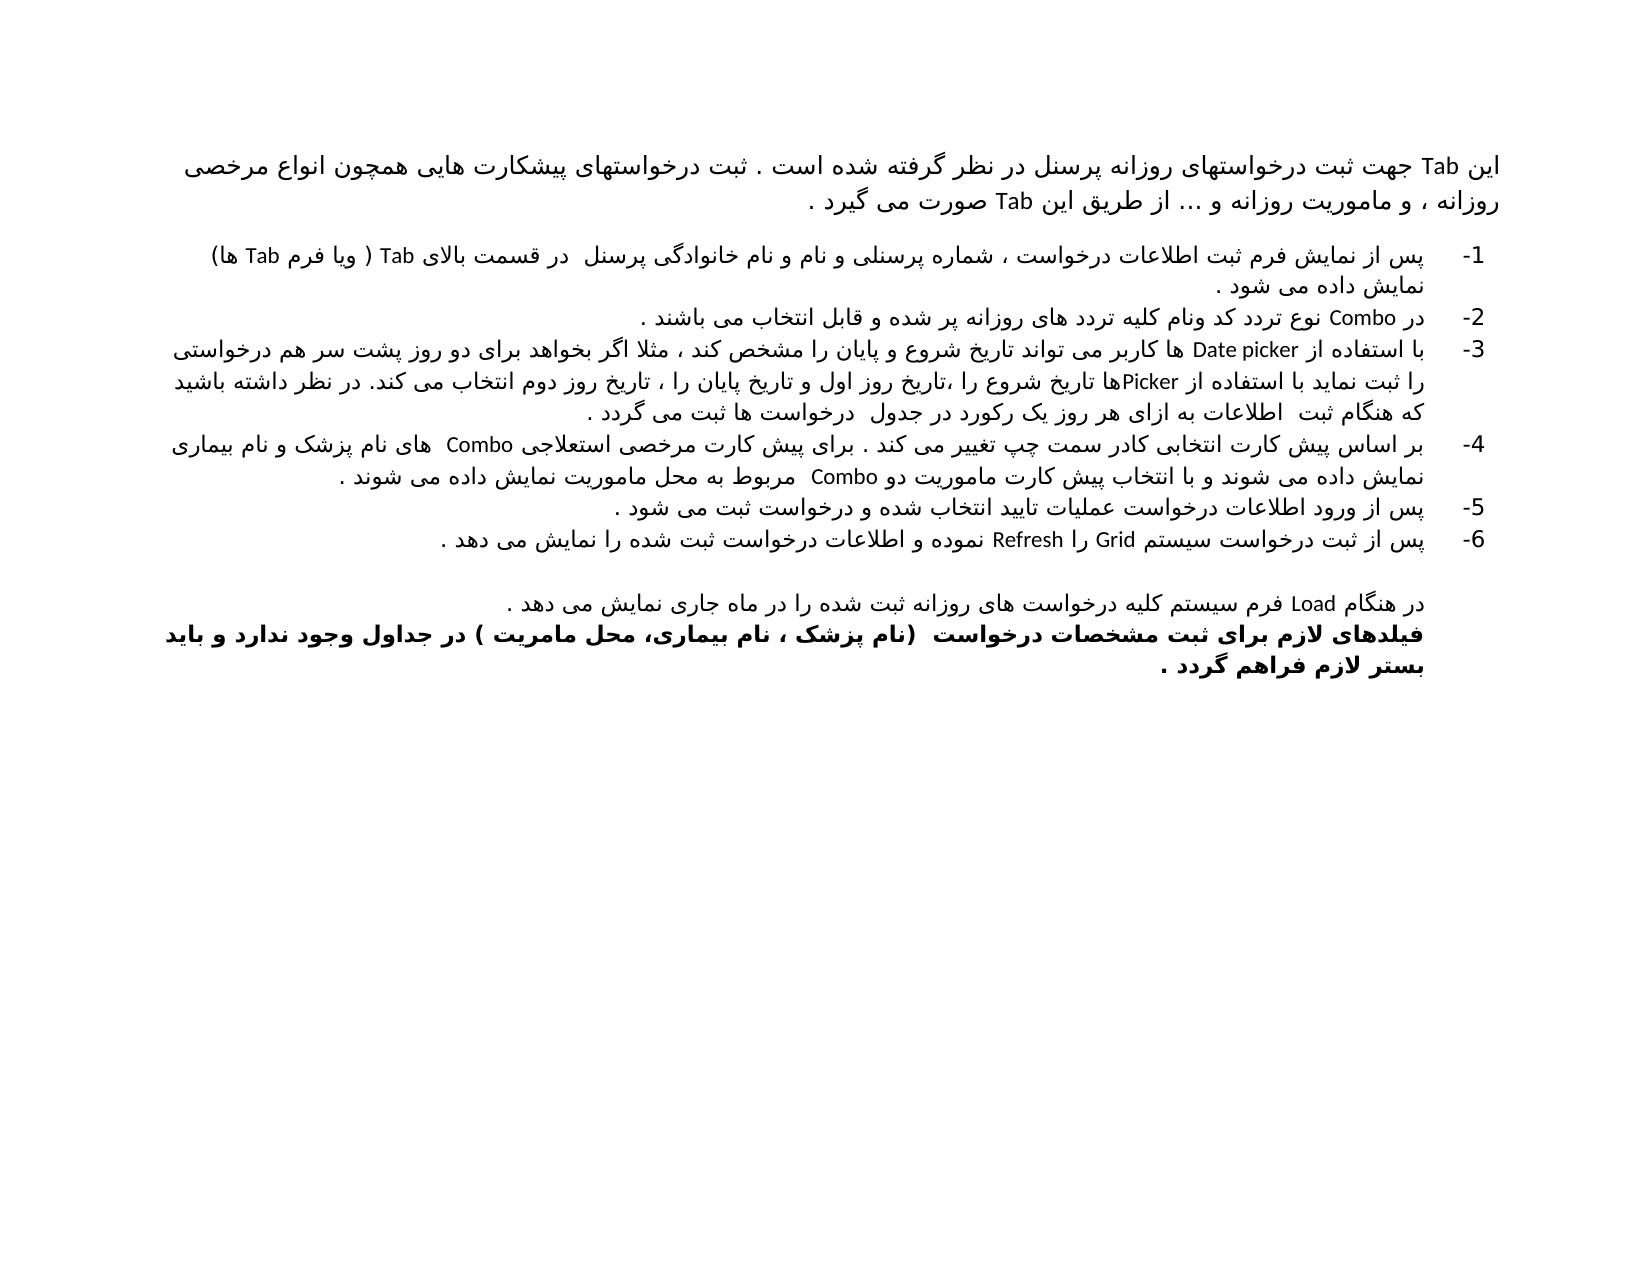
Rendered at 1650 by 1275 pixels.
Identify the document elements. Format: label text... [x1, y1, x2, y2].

list با استفاده از Date picker ها کاربر می تواند تاریخ شروع و پایان را مشخص کند ، مثلا اگر بخواهد برای دو روز پشت سر هم درخواستی را ثبت نماید با استفاده از Pickerها تاریخ شروع را ،تاریخ روز اول و تاریخ پایان را ، تاریخ روز دوم انتخاب می کند. در نظر داشته باشید که هنگام ثبت اطلاعات به ازای هر روز یک رکورد در جدول درخواست ها ثبت می گردد . [150, 336, 1462, 426]
list در هنگام Load فرم سیستم کلیه درخواست های روزانه ثبت شده را در ماه جاری نمایش می دهد . [150, 589, 1425, 617]
list پس از ثبت درخواست سیستم Grid را Refresh نموده و اطلاعات درخواست ثبت شده را نمایش می دهد . [150, 525, 1462, 553]
text این Tab جهت ثبت درخواستهای روزانه پرسنل در نظر گرفته شده است . ثبت درخواستهای پیشکارت هایی همچون انواع مرخصی روزانه ، و ماموریت روزانه و ... از طریق این Tab صورت می گیرد . [150, 150, 1500, 215]
list در Combo نوع تردد کد ونام کلیه تردد های روزانه پر شده و قابل انتخاب می باشند . [150, 303, 1462, 331]
list فیلدهای لازم برای ثبت مشخصات درخواست (نام پزشک ، نام بیماری، محل مامریت ) در جداول وجود ندارد و باید بستر لازم فراهم گردد . [150, 621, 1425, 679]
list پس از نمایش فرم ثبت اطلاعات درخواست ، شماره پرسنلی و نام و نام خانوادگی پرسنل در قسمت بالای Tab ( ویا فرم Tab ها) نمایش داده می شود . [150, 241, 1462, 299]
list بر اساس پیش کارت انتخابی کادر سمت چپ تغییر می کند . برای پیش کارت مرخصی استعلاجی Combo های نام پزشک و نام بیماری نمایش داده می شوند و با انتخاب پیش کارت ماموریت دو Combo مربوط به محل ماموریت نمایش داده می شوند . [150, 430, 1462, 490]
list پس از ورود اطلاعات درخواست عملیات تایید انتخاب شده و درخواست ثبت می شود . [150, 494, 1462, 521]
